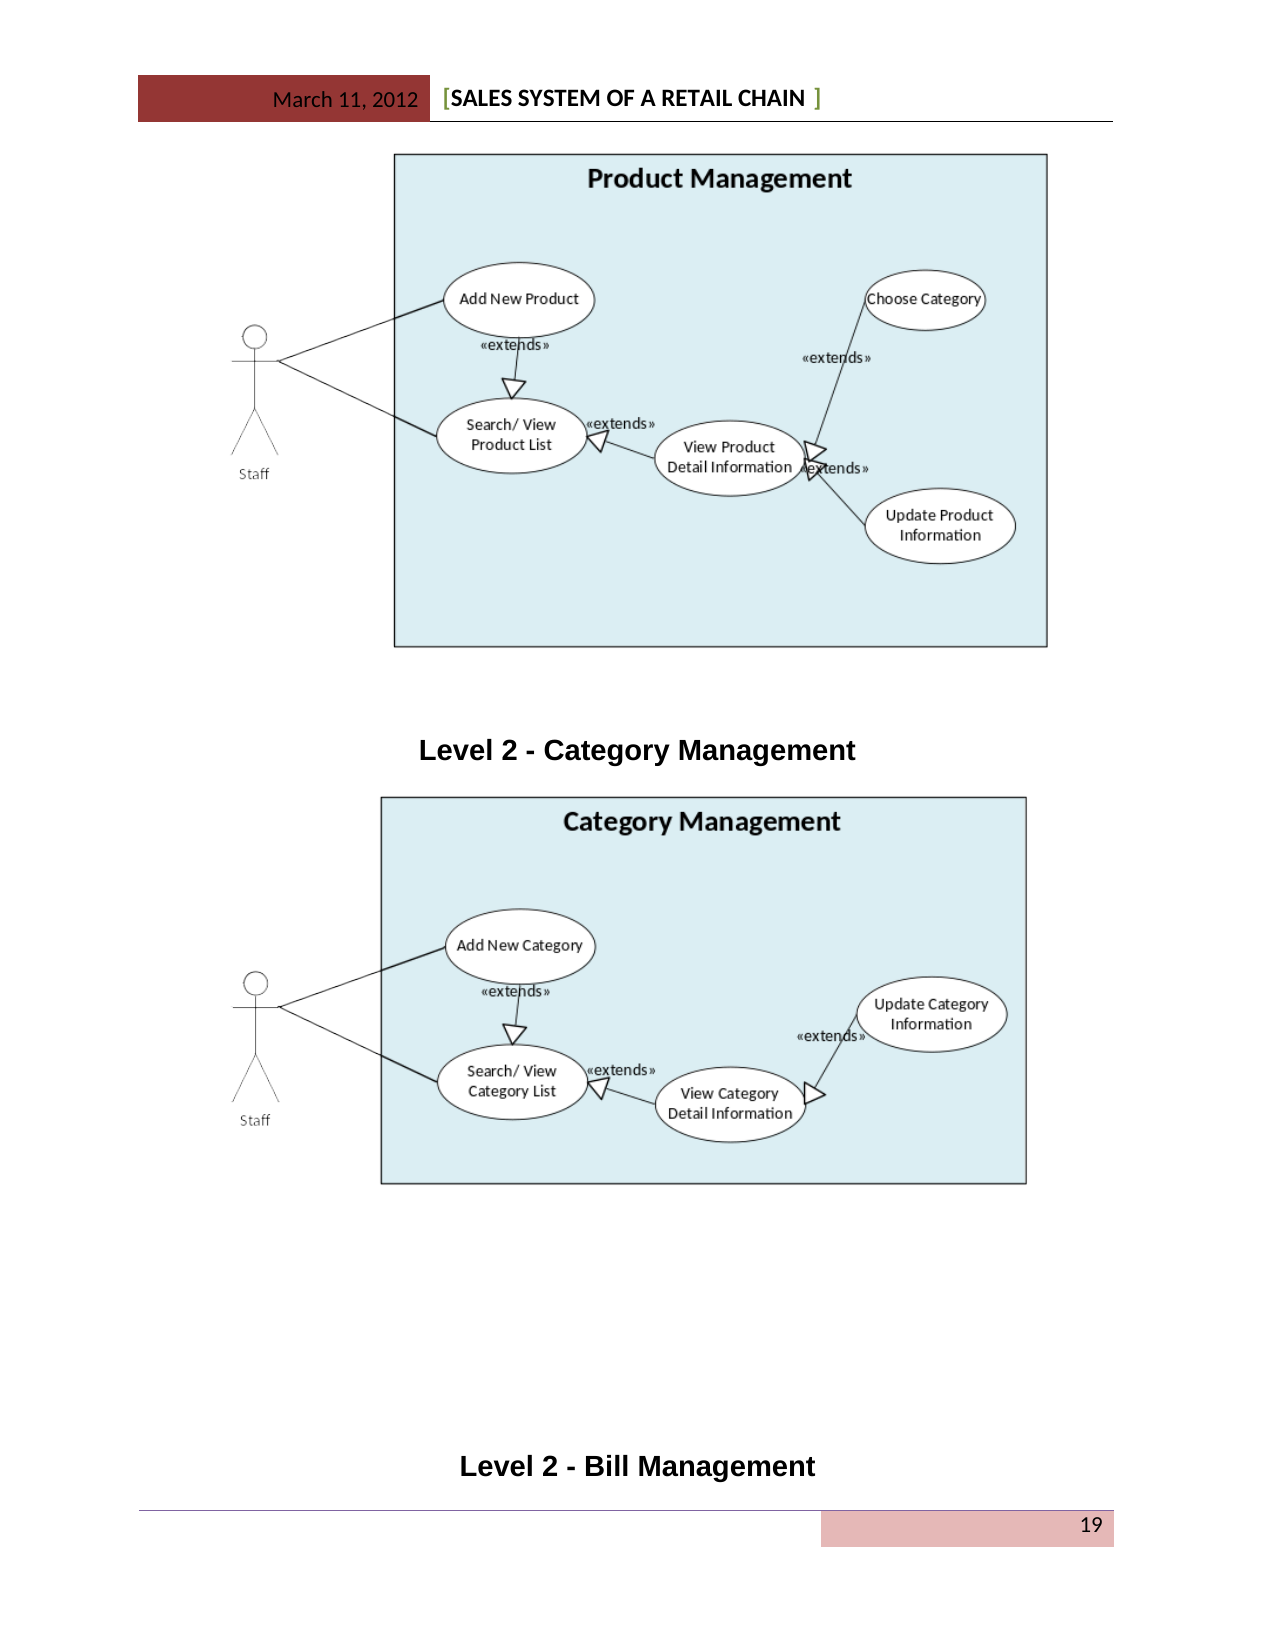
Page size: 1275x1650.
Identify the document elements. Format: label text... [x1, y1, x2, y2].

text Level 2 - Category Management [150, 733, 1125, 767]
text Level 2 - Bill Management [150, 1449, 1125, 1483]
